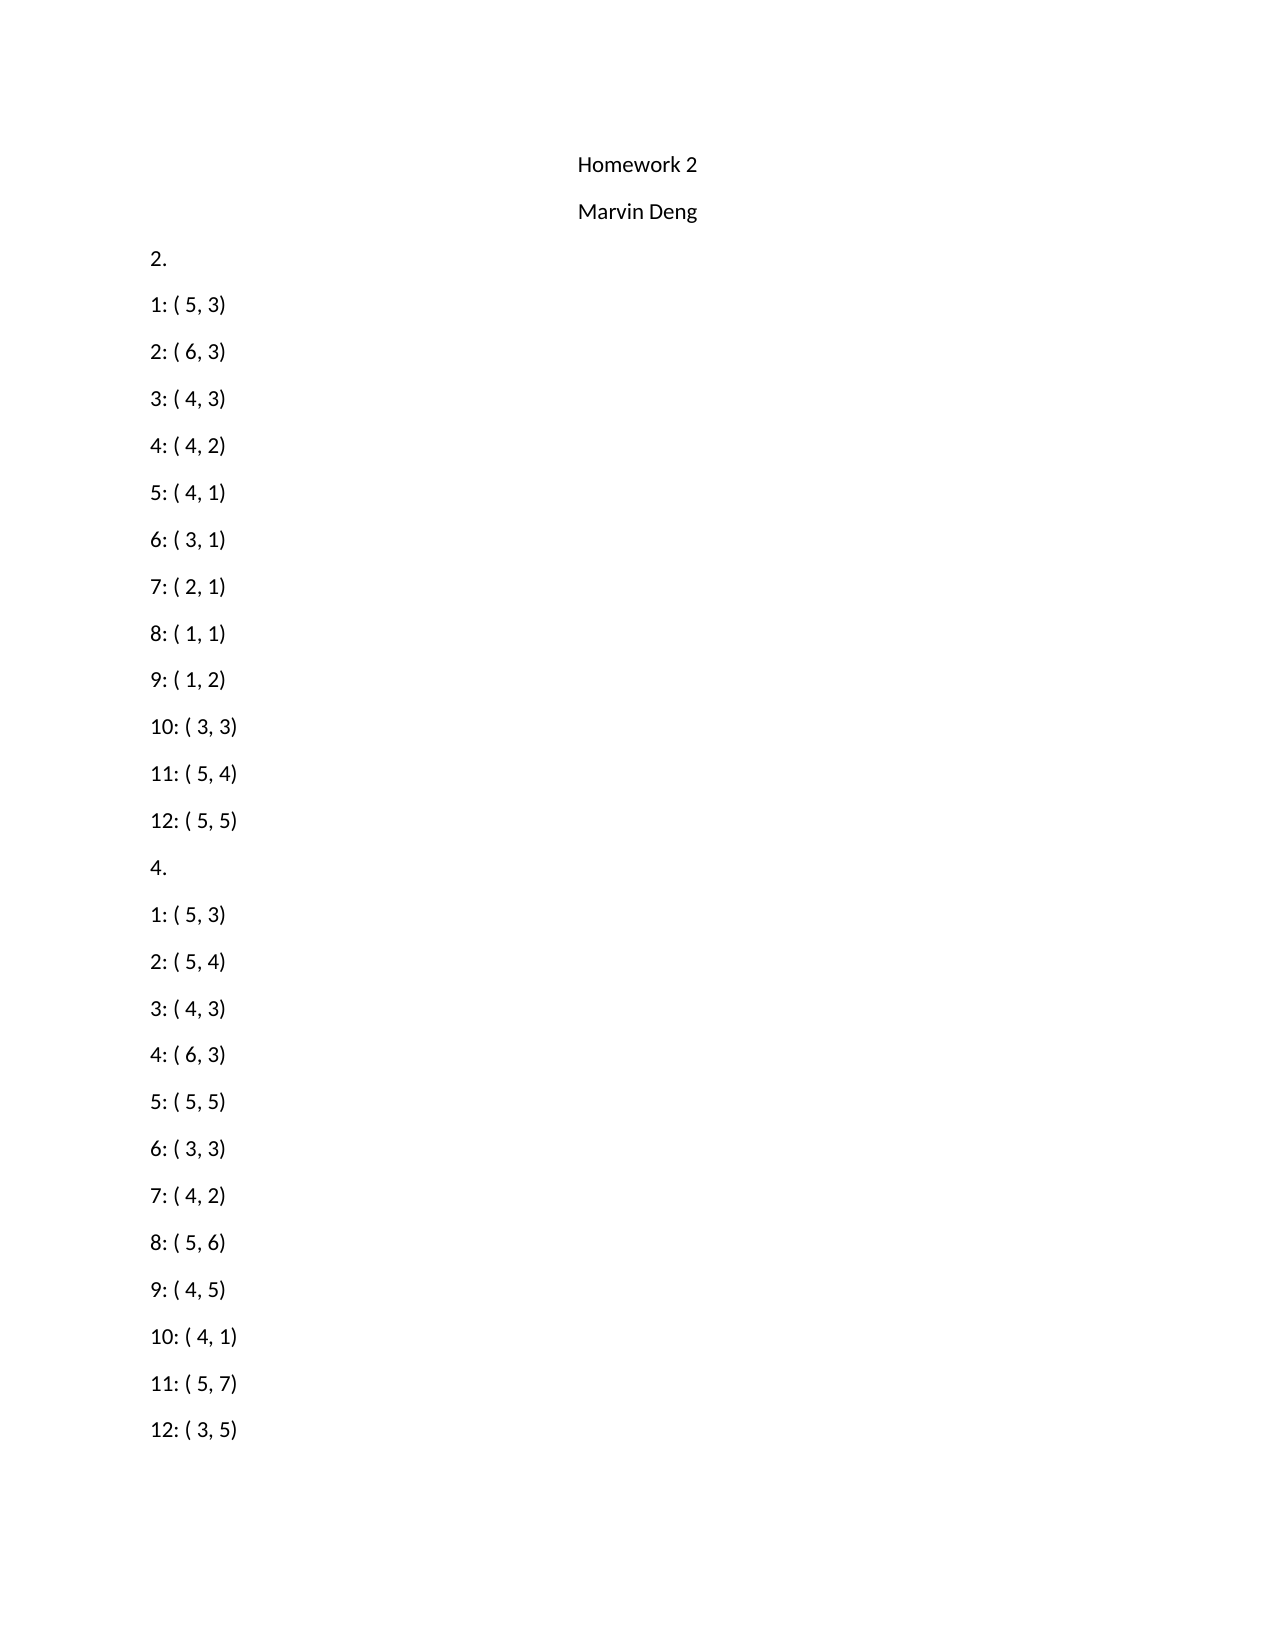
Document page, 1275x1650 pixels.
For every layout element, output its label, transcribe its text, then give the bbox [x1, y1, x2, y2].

text 8: ( 1, 1) [150, 619, 1125, 647]
text 1: ( 5, 3) [150, 291, 1125, 319]
text 9: ( 1, 2) [150, 666, 1125, 694]
text 2: ( 6, 3) [150, 337, 1125, 366]
text 11: ( 5, 7) [150, 1369, 1125, 1397]
text 2. [150, 244, 1125, 272]
text 6: ( 3, 1) [150, 525, 1125, 553]
text 12: ( 5, 5) [150, 806, 1125, 834]
text 9: ( 4, 5) [150, 1275, 1125, 1303]
text 4. [150, 853, 1125, 881]
text 10: ( 3, 3) [150, 712, 1125, 741]
text 6: ( 3, 3) [150, 1134, 1125, 1162]
text Homework 2 [150, 150, 1125, 178]
text 2: ( 5, 4) [150, 947, 1125, 975]
text 4: ( 6, 3) [150, 1041, 1125, 1069]
text 10: ( 4, 1) [150, 1322, 1125, 1350]
text 7: ( 4, 2) [150, 1181, 1125, 1209]
text Marvin Deng [150, 197, 1125, 225]
text 3: ( 4, 3) [150, 384, 1125, 412]
text 5: ( 5, 5) [150, 1087, 1125, 1116]
text 3: ( 4, 3) [150, 994, 1125, 1022]
text 5: ( 4, 1) [150, 478, 1125, 506]
text 12: ( 3, 5) [150, 1416, 1125, 1444]
text 8: ( 5, 6) [150, 1228, 1125, 1256]
text 7: ( 2, 1) [150, 572, 1125, 600]
text 4: ( 4, 2) [150, 431, 1125, 459]
text 1: ( 5, 3) [150, 900, 1125, 928]
text 11: ( 5, 4) [150, 759, 1125, 787]
